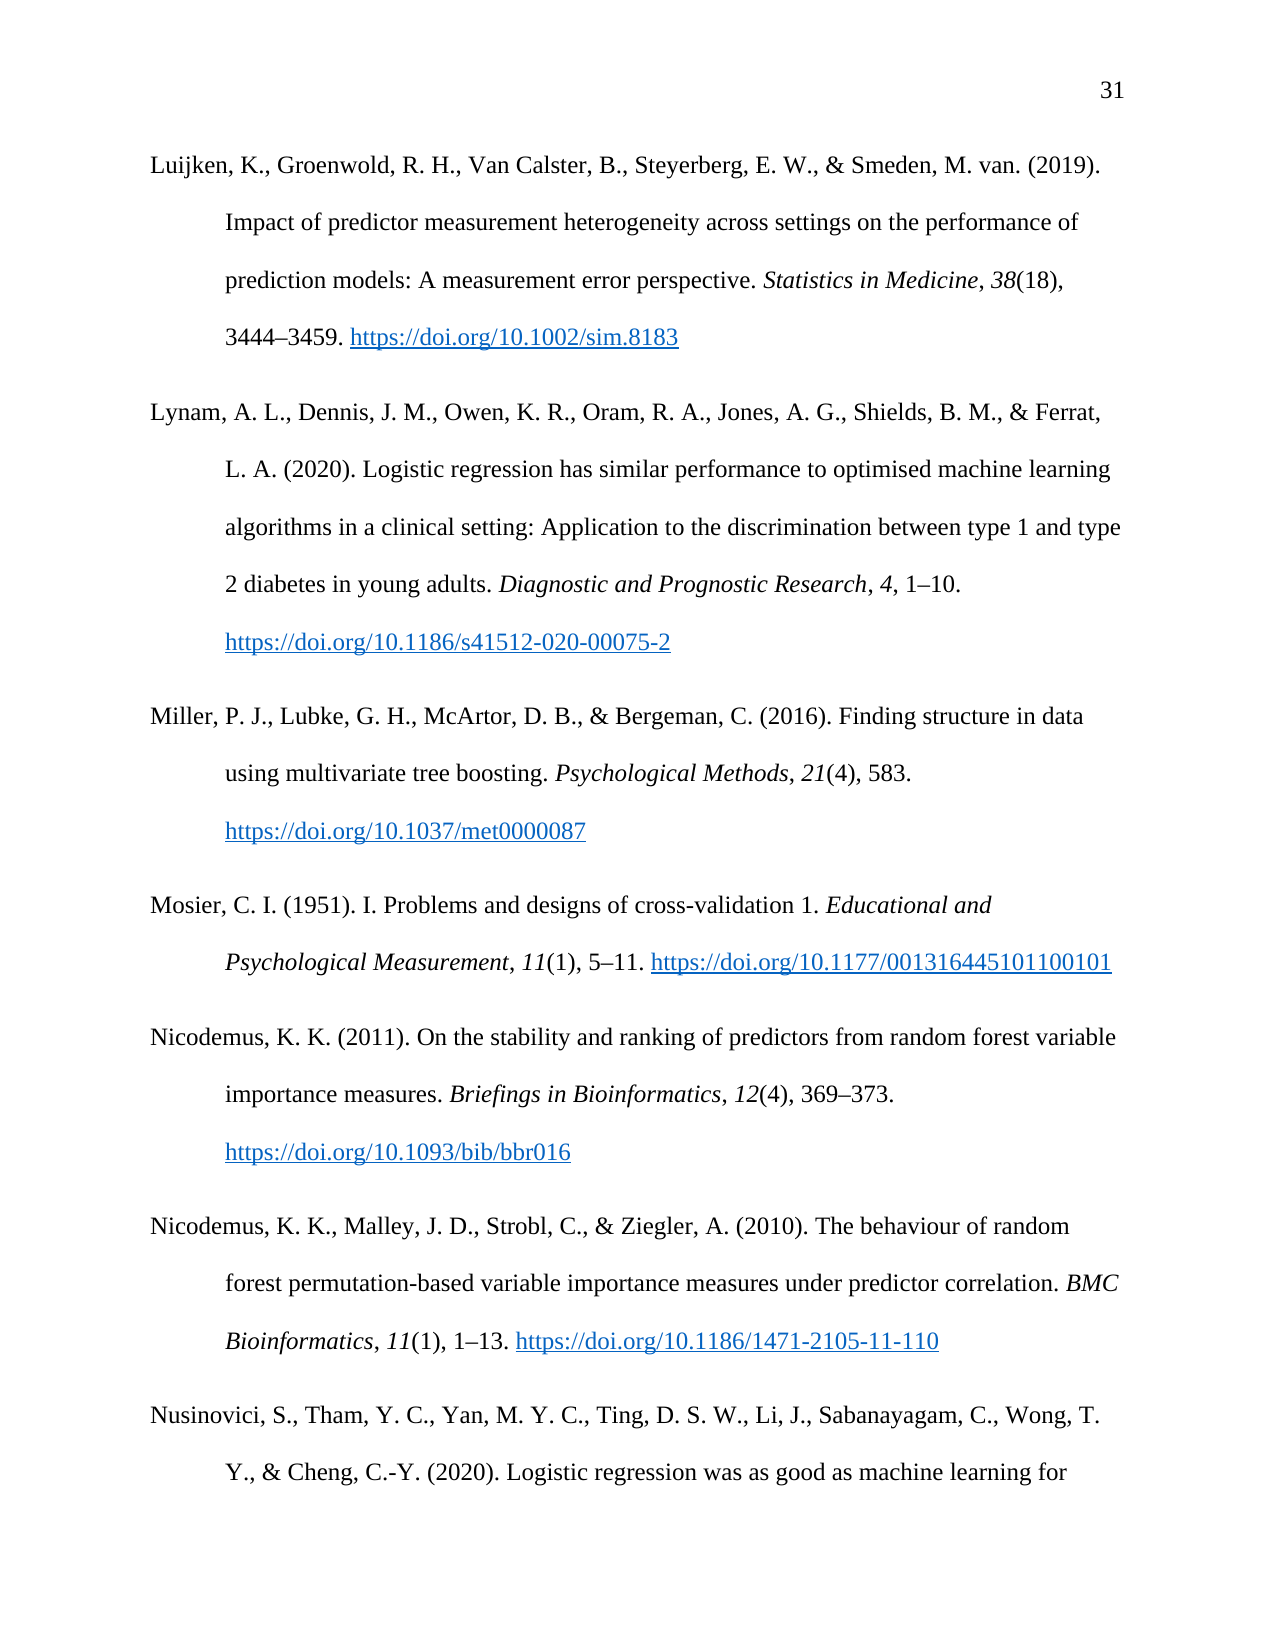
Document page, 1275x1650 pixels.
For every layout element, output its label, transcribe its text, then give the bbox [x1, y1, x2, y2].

text Lynam, A. L., Dennis, J. M., Owen, K. R., Oram, R. A., Jones, A. G., Shields, B. M., & Ferrat, L. A. (2020). Logistic regression has similar performance to optimised machine learning algorithms in a clinical setting: Application to the discrimination between type 1 and type 2 diabetes in young adults. Diagnostic and Prognostic Research, 4, 1–10. https://doi.org/10.1186/s41512-020-00075-2 [150, 397, 1125, 655]
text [150, 1400, 1125, 1486]
text Nicodemus, K. K., Malley, J. D., Strobl, C., & Ziegler, A. (2010). The behaviour of random forest permutation-based variable importance measures under predictor correlation. BMC Bioinformatics, 11(1), 1–13. https://doi.org/10.1186/1471-2105-11-110 [150, 1211, 1125, 1354]
text Nicodemus, K. K. (2011). On the stability and ranking of predictors from random forest variable importance measures. Briefings in Bioinformatics, 12(4), 369–373. https://doi.org/10.1093/bib/bbr016 [150, 1022, 1125, 1165]
text Miller, P. J., Lubke, G. H., McArtor, D. B., & Bergeman, C. (2016). Finding structure in data using multivariate tree boosting. Psychological Methods, 21(4), 583. https://doi.org/10.1037/met0000087 [150, 701, 1125, 844]
text Luijken, K., Groenwold, R. H., Van Calster, B., Steyerberg, E. W., & Smeden, M. van. (2019). Impact of predictor measurement heterogeneity across settings on the performance of prediction models: A measurement error perspective. Statistics in Medicine, 38(18), 3444–3459. https://doi.org/10.1002/sim.8183 [150, 150, 1125, 351]
text Mosier, C. I. (1951). I. Problems and designs of cross-validation 1. Educational and Psychological Measurement, 11(1), 5–11. https://doi.org/10.1177/001316445101100101 [150, 890, 1125, 976]
